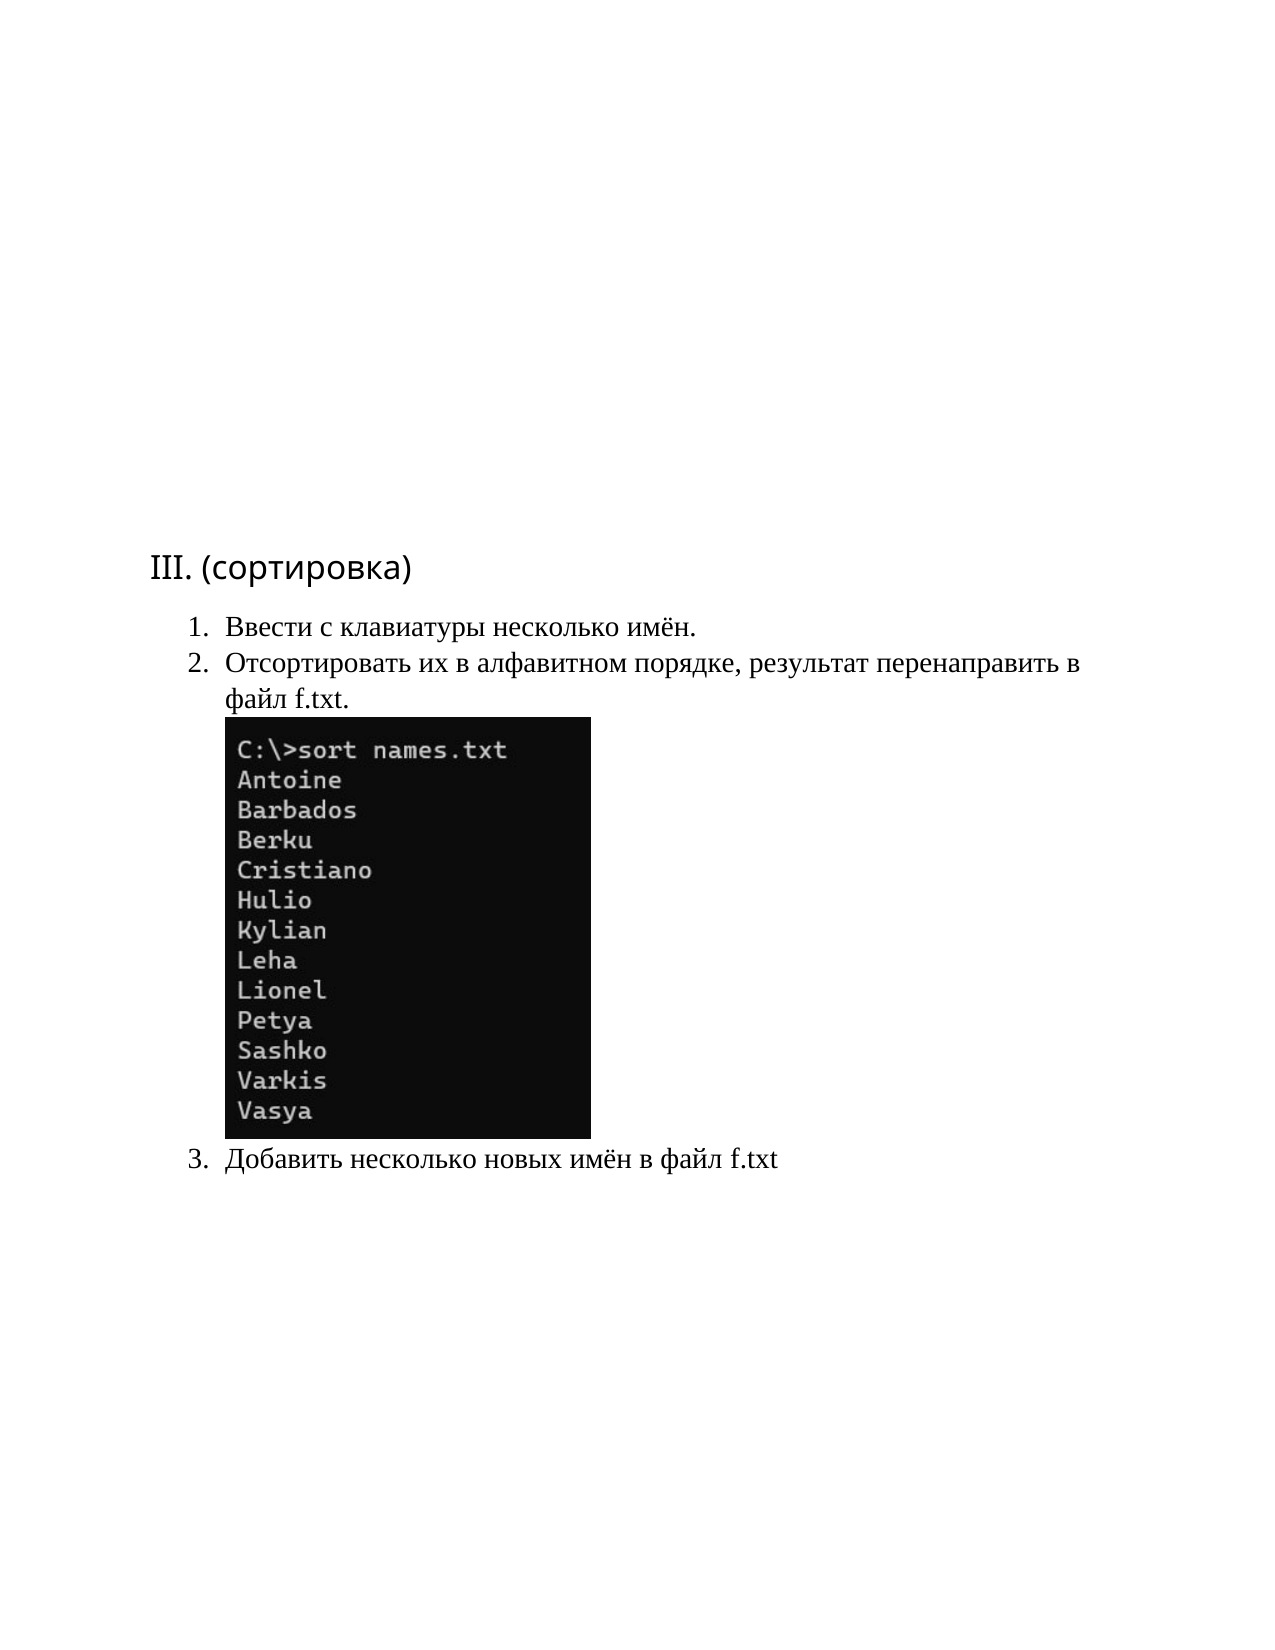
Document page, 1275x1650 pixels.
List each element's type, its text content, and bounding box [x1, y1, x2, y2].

list Ввести с клавиатуры несколько имён. [187, 609, 1125, 643]
text III. (сортировка) [150, 544, 1125, 589]
list Добавить несколько новых имён в файл f.txt [187, 1141, 1125, 1175]
picture [225, 717, 591, 1139]
list Отсортировать их в алфавитном порядке, результат перенаправить в файл f.txt. [187, 646, 1125, 715]
